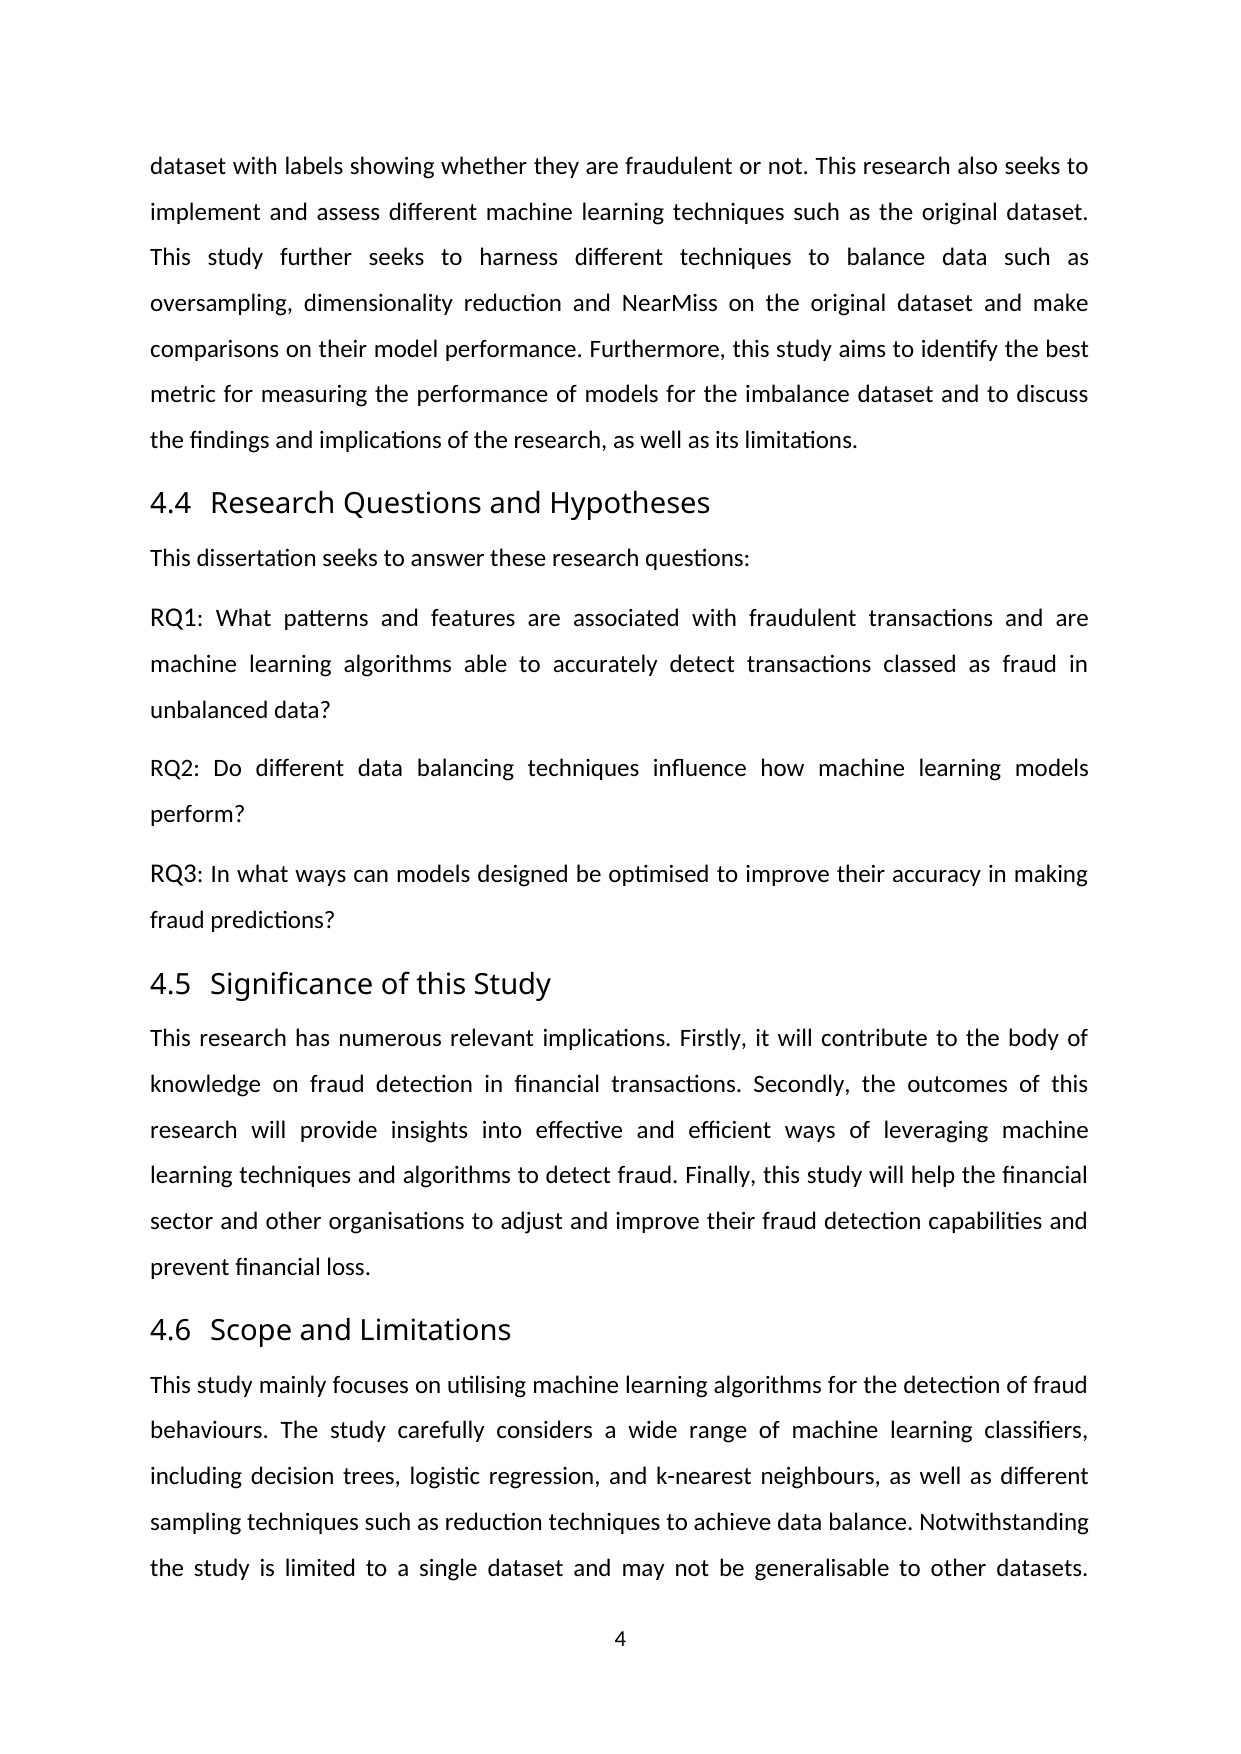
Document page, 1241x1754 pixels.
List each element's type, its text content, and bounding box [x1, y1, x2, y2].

text This research has numerous relevant implications. Firstly, it will contribute to the body of knowledge on fraud detection in financial transactions. Secondly, the outcomes of this research will provide insights into effective and efficient ways of leveraging machine learning techniques and algorithms to detect fraud. Finally, this study will help the financial sector and other organisations to adjust and improve their fraud detection capabilities and prevent financial loss. [150, 1022, 1090, 1282]
text This dissertation seeks to answer these research questions: [150, 542, 1090, 573]
text RQ3: In what ways can models designed be optimised to improve their accuracy in making fraud predictions? [150, 856, 1090, 935]
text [150, 1369, 1090, 1582]
subtitle Scope and Limitations [150, 1309, 1090, 1349]
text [150, 150, 1090, 455]
subtitle Research Questions and Hypotheses [150, 483, 1090, 522]
text RQ1: What patterns and features are associated with fraudulent transactions and are machine learning algorithms able to accurately detect transactions classed as fraud in unbalanced data? [150, 600, 1090, 725]
text RQ2: Do different data balancing techniques influence how machine learning models perform? [150, 752, 1090, 829]
subtitle Significance of this Study [150, 963, 1090, 1003]
